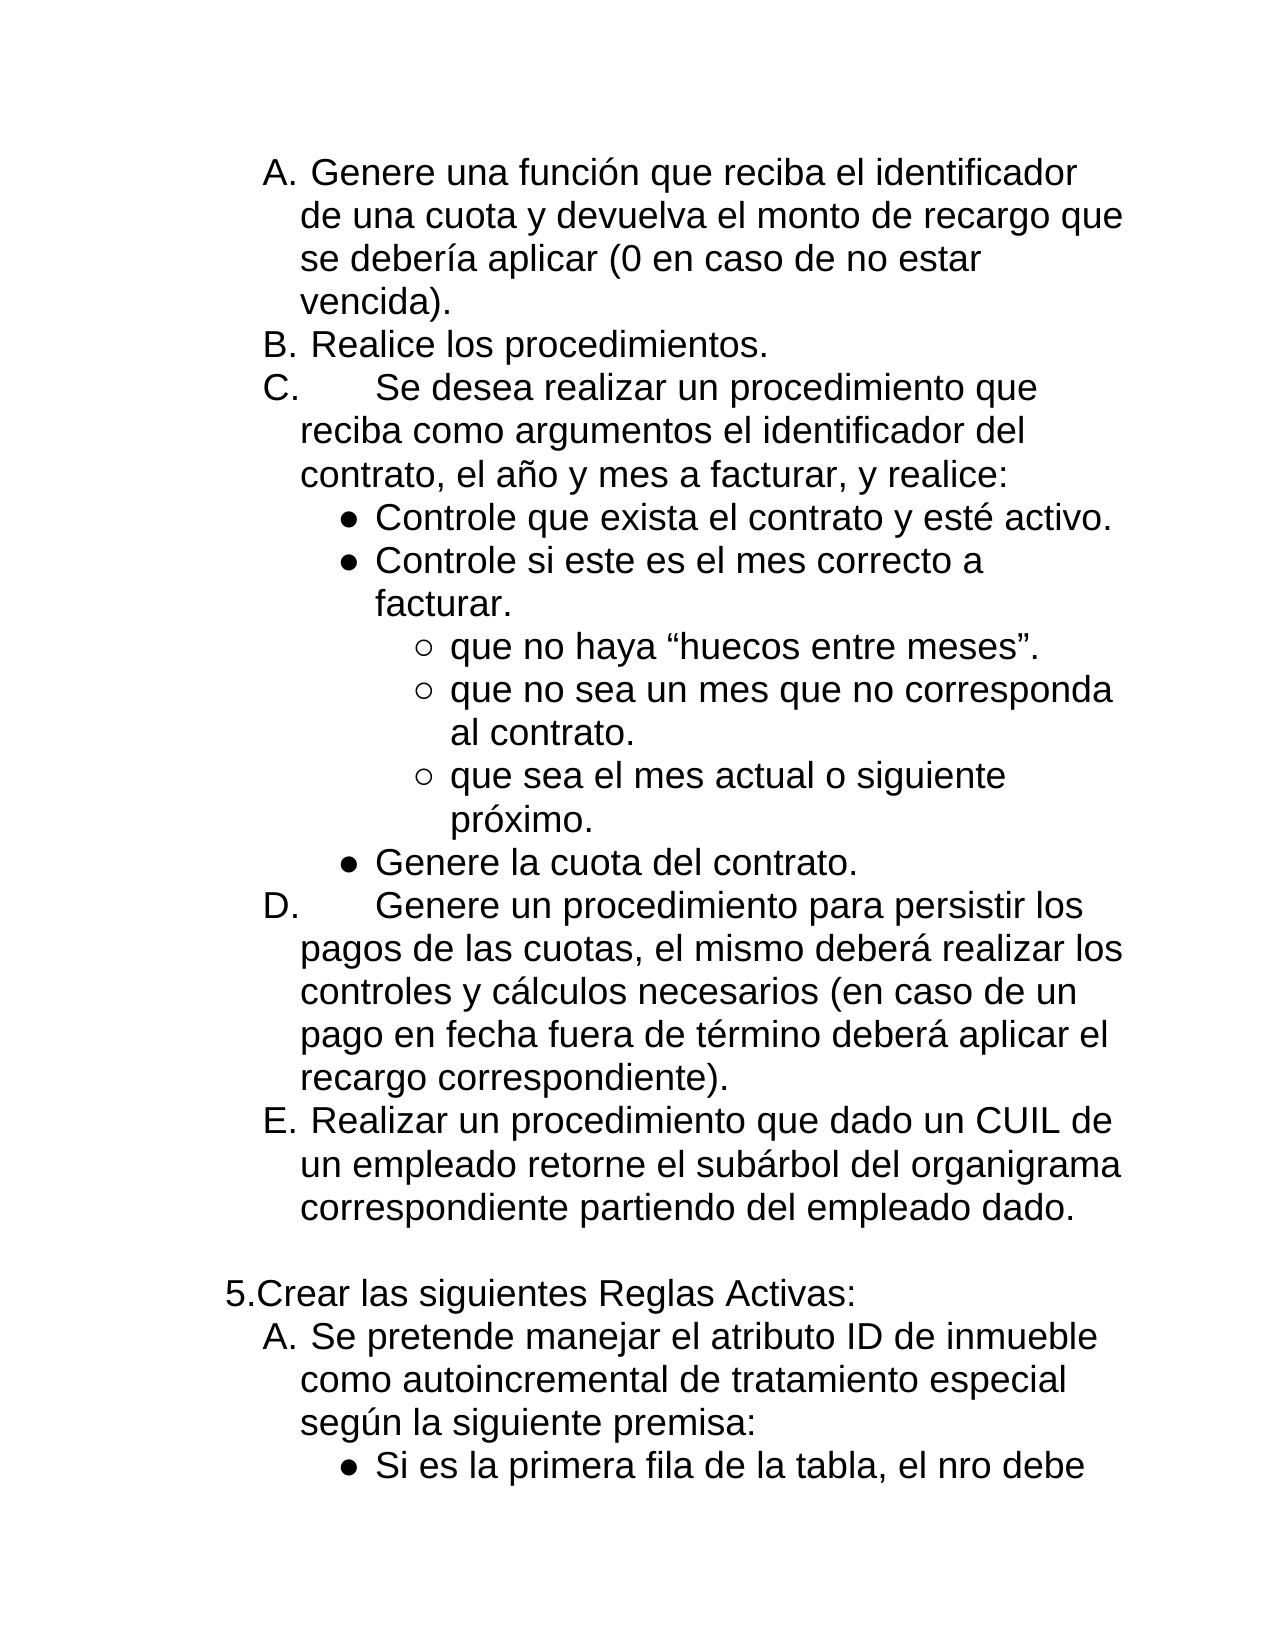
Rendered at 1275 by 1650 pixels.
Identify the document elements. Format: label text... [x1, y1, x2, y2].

list que no haya “huecos entre meses”. [412, 624, 1125, 667]
list Controle si este es el mes correcto a facturar. [337, 538, 1125, 624]
list Si es la primera fila de la tabla, el nro debe comenzar con 1000. [337, 1444, 1125, 1487]
list Se pretende manejar el atributo ID de inmueble como autoincremental de tratamiento especial según la siguiente premisa: [262, 1314, 1125, 1444]
list Genere una función que reciba el identificador de una cuota y devuelva el monto de recargo que se debería aplicar (0 en caso de no estar vencida). [262, 150, 1125, 322]
list Realice los procedimientos. [262, 322, 1125, 366]
list Genere un procedimiento para persistir los pagos de las cuotas, el mismo deberá realizar los controles y cálculos necesarios (en caso de un pago en fecha fuera de término deberá aplicar el recargo correspondiente). [262, 883, 1125, 1099]
list Controle que exista el contrato y esté activo. [337, 495, 1125, 538]
list Realizar un procedimiento que dado un CUIL de un empleado retorne el subárbol del organigrama correspondiente partiendo del empleado dado. [262, 1099, 1125, 1228]
list que no sea un mes que no corresponda al contrato. [412, 667, 1125, 754]
list Genere la cuota del contrato. [337, 840, 1125, 883]
list Se desea realizar un procedimiento que reciba como argumentos el identificador del contrato, el año y mes a facturar, y realice: [262, 366, 1125, 495]
text 5.Crear las siguientes Reglas Activas: [150, 1271, 1125, 1314]
list que sea el mes actual o siguiente próximo. [412, 754, 1125, 840]
